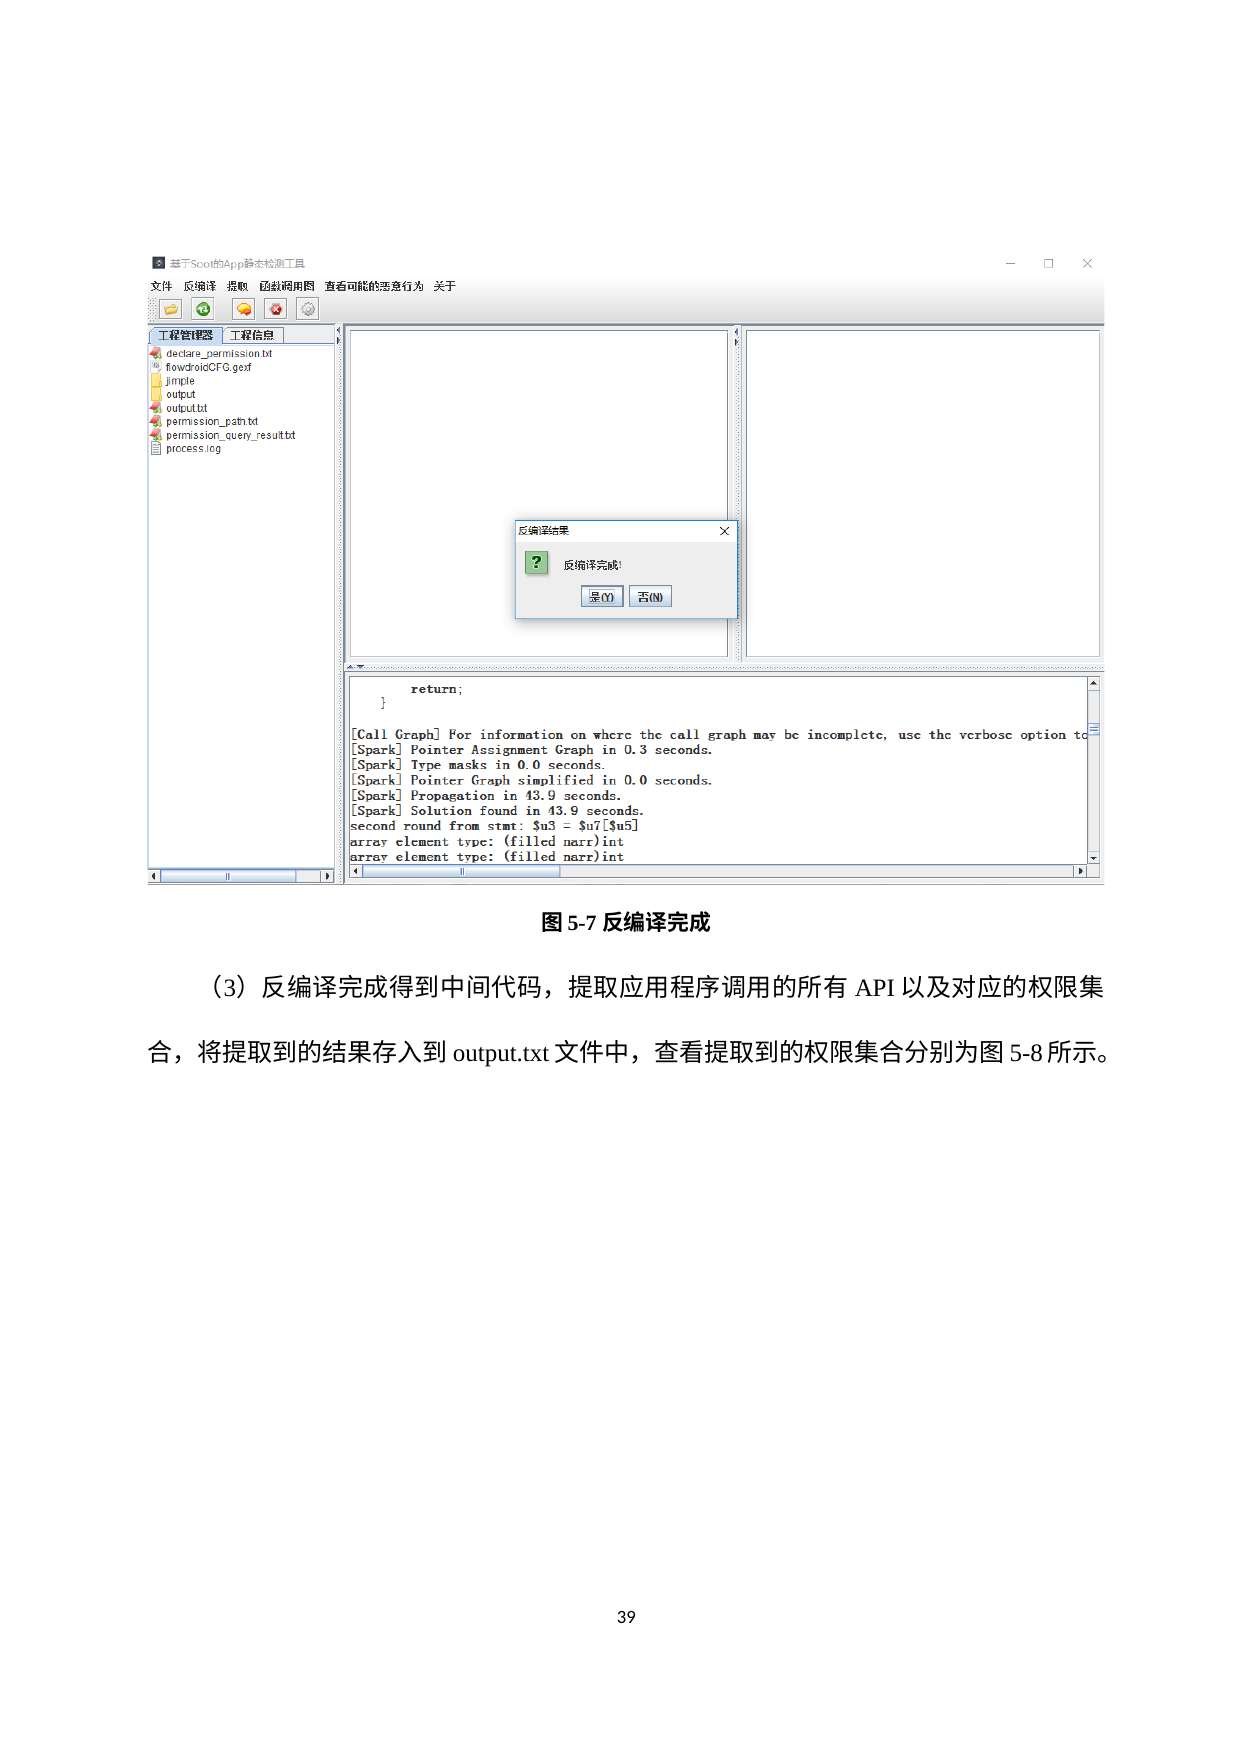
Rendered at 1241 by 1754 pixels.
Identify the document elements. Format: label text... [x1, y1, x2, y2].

text 图5-7 反编译完成 [148, 904, 1104, 937]
text （3）反编译完成得到中间代码，提取应用程序调用的所有API以及对应的权限集合，将提取到的结果存入到output.txt文件中，查看提取到的权限集合分别为图5-8所示。 [148, 953, 1104, 1083]
picture [147, 252, 1105, 885]
